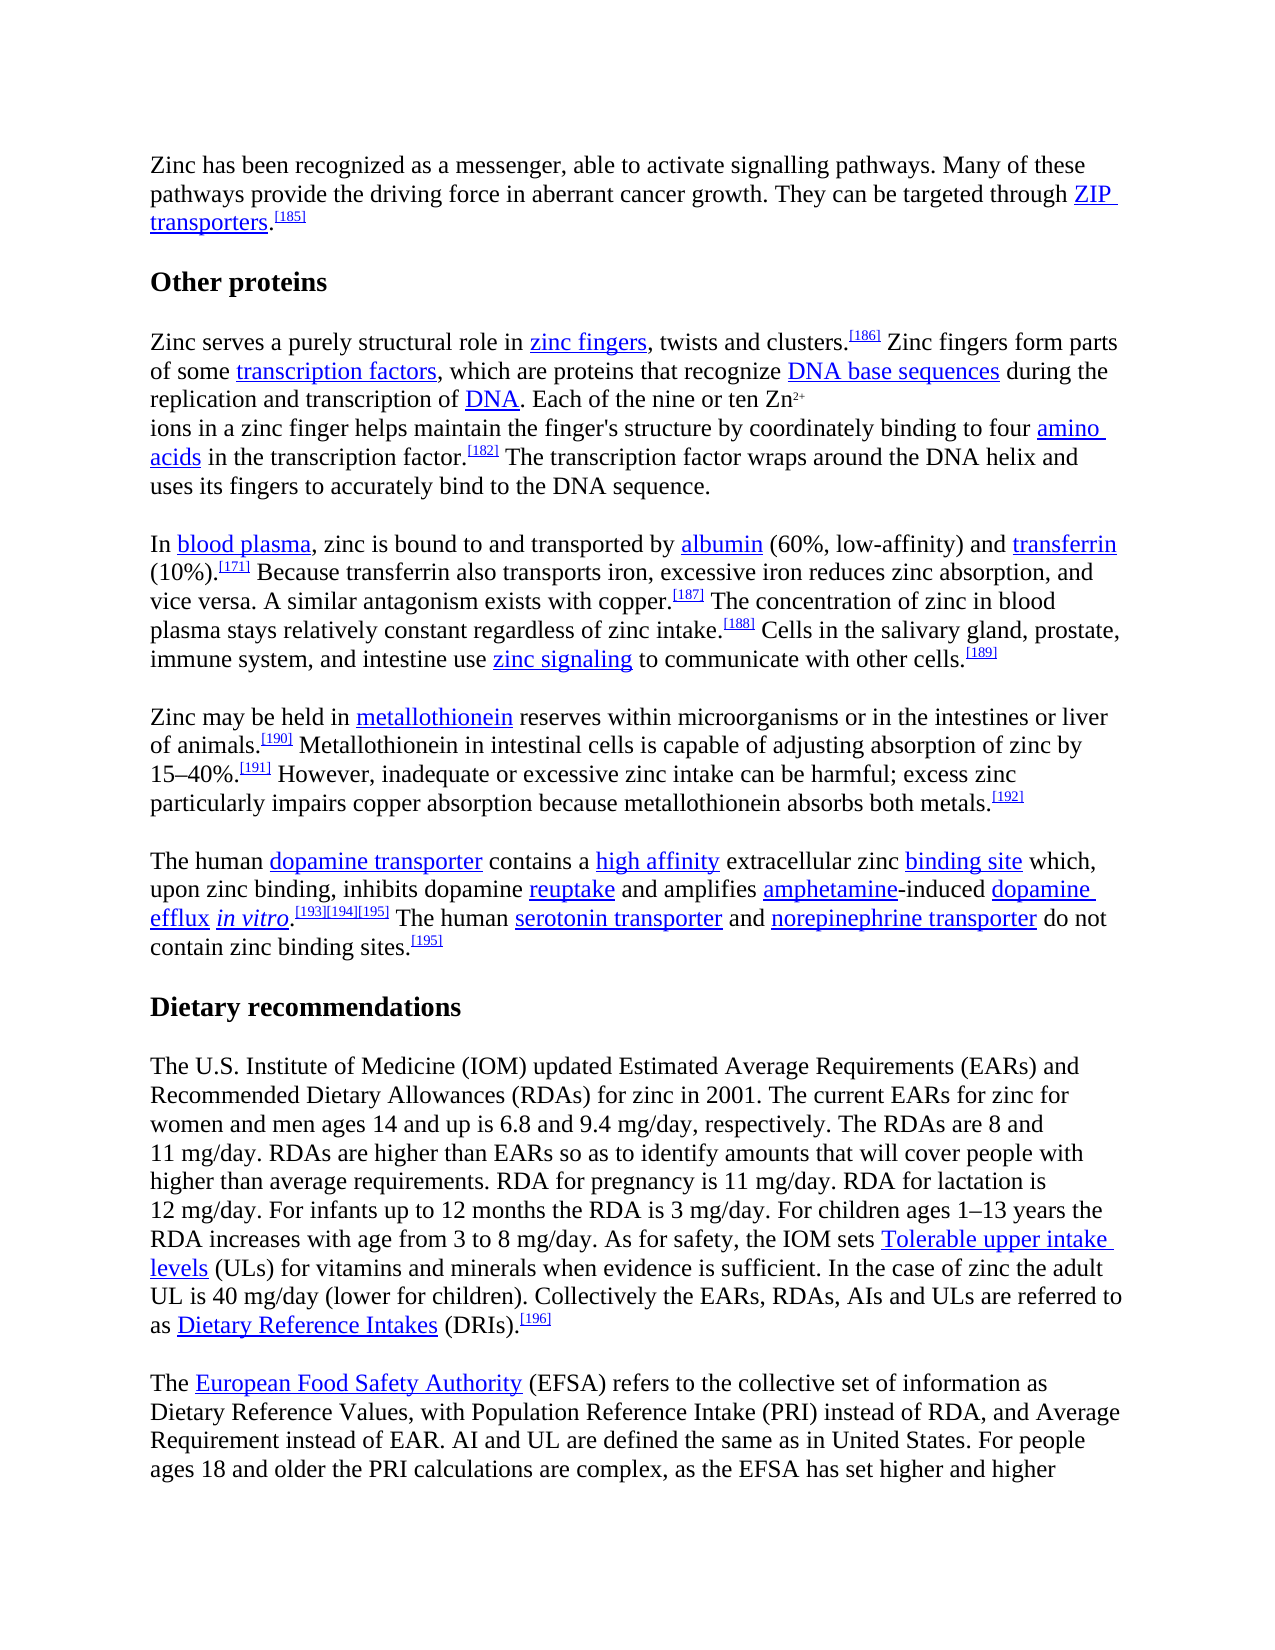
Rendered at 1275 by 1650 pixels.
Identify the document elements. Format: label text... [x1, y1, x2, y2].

text The U.S. Institute of Medicine (IOM) updated Estimated Average Requirements (EARs) and Recommended Dietary Allowances (RDAs) for zinc in 2001. The current EARs for zinc for women and men ages 14 and up is 6.8 and 9.4 mg/day, respectively. The RDAs are 8 and 11 mg/day. RDAs are higher than EARs so as to identify amounts that will cover people with higher than average requirements. RDA for pregnancy is 11 mg/day. RDA for lactation is 12 mg/day. For infants up to 12 months the RDA is 3 mg/day. For children ages 1–13 years the RDA increases with age from 3 to 8 mg/day. As for safety, the IOM sets Tolerable upper intake levels (ULs) for vitamins and minerals when evidence is sufficient. In the case of zinc the adult UL is 40 mg/day (lower for children). Collectively the EARs, RDAs, AIs and ULs are referred to as Dietary Reference Intakes (DRIs).[196] [150, 1051, 1125, 1339]
text Dietary recommendations [150, 990, 1125, 1022]
text In blood plasma, zinc is bound to and transported by albumin (60%, low-affinity) and transferrin (10%).[171] Because transferrin also transports iron, excessive iron reduces zinc absorption, and vice versa. A similar antagonism exists with copper.[187] The concentration of zinc in blood plasma stays relatively constant regardless of zinc intake.[188] Cells in the salivary gland, prostate, immune system, and intestine use zinc signaling to communicate with other cells.[189] [150, 529, 1125, 672]
text Other proteins [150, 265, 1125, 298]
text Zinc serves a purely structural role in zinc fingers, twists and clusters.[186] Zinc fingers form parts of some transcription factors, which are proteins that recognize DNA base sequences during the replication and transcription of DNA. Each of the nine or ten Zn2+ ions in a zinc finger helps maintain the finger's structure by coordinately binding to four amino acids in the transcription factor.[182] The transcription factor wraps around the DNA helix and uses its fingers to accurately bind to the DNA sequence. [150, 327, 1125, 499]
text Zinc may be held in metallothionein reserves within microorganisms or in the intestines or liver of animals.[190] Metallothionein in intestinal cells is capable of adjusting absorption of zinc by 15–40%.[191] However, inadequate or excessive zinc intake can be harmful; excess zinc particularly impairs copper absorption because metallothionein absorbs both metals.[192] [150, 702, 1125, 817]
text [150, 1368, 1125, 1483]
text The human dopamine transporter contains a high affinity extracellular zinc binding site which, upon zinc binding, inhibits dopamine reuptake and amplifies amphetamine-induced dopamine efflux in vitro.[193][194][195] The human serotonin transporter and norepinephrine transporter do not contain zinc binding sites.[195] [150, 846, 1125, 961]
text Zinc has been recognized as a messenger, able to activate signalling pathways. Many of these pathways provide the driving force in aberrant cancer growth. They can be targeted through ZIP transporters.[185] [150, 150, 1125, 236]
